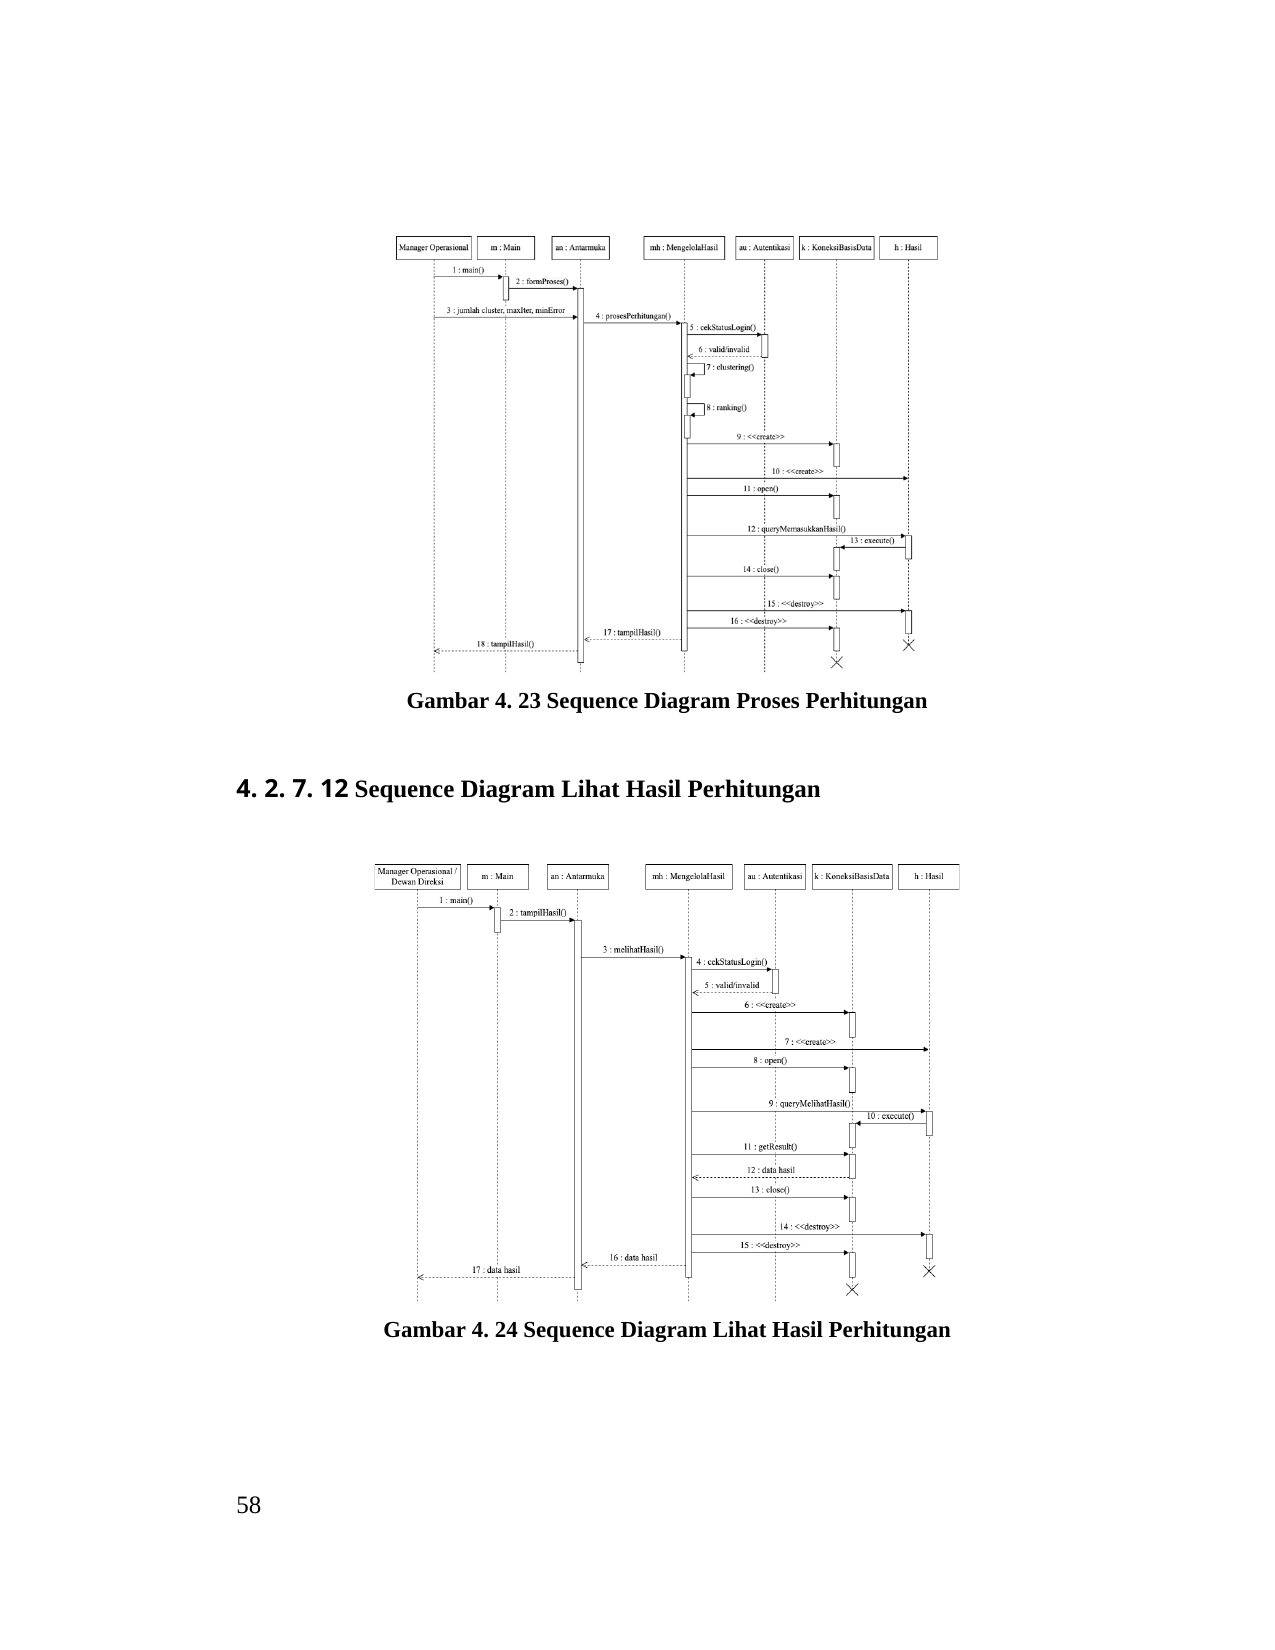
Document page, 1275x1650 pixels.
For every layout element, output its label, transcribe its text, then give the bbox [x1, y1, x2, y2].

picture [374, 864, 960, 1302]
text Gambar 4. 23 Sequence Diagram Proses Perhitungan [236, 688, 1098, 714]
picture [396, 236, 938, 674]
text Gambar 4. 24 Sequence Diagram Lihat Hasil Perhitungan [236, 1316, 1098, 1342]
subtitle Sequence Diagram Lihat Hasil Perhitungan [236, 770, 1098, 804]
